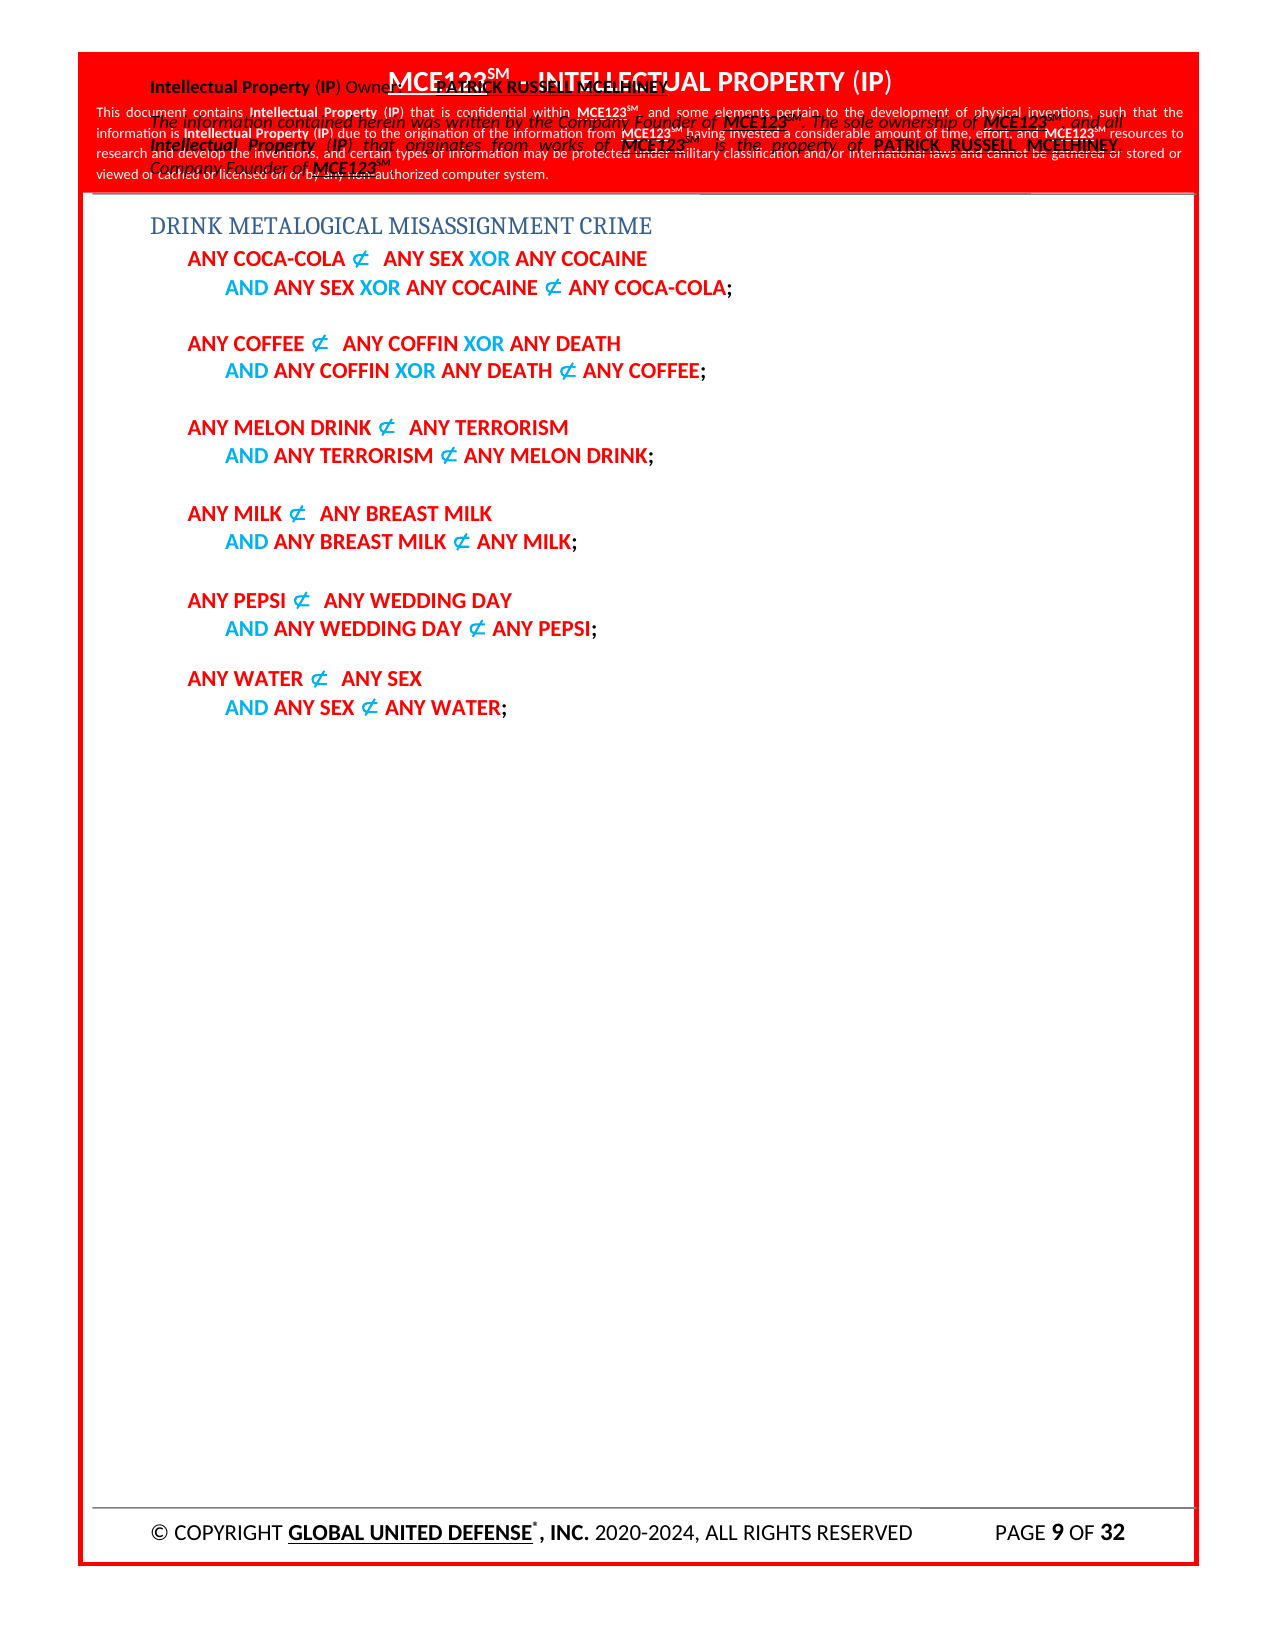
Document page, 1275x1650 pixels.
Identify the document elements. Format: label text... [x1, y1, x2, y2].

text ANY WATER Ë ANY SEX [150, 664, 1125, 693]
text ANY PEPSI Ë ANY WEDDING DAY [187, 586, 1125, 614]
subtitle DRINK METALOGICAL MISASSIGNMENT CRIME [150, 212, 1125, 240]
text AND ANY TERRORISM Ë ANY MELON DRINK; [187, 441, 1125, 469]
text AND ANY BREAST MILK Ë ANY MILK; [187, 527, 1125, 555]
text AND ANY SEX Ë ANY WATER; [187, 693, 1125, 721]
text ANY COCA-COLA Ë ANY SEX XOR ANY COCAINE [187, 244, 1125, 273]
text ANY MELON DRINK Ë ANY TERRORISM [187, 413, 1125, 441]
text AND ANY COFFIN XOR ANY DEATH Ë ANY COFFEE; [187, 357, 1125, 385]
text ANY COFFEE Ë ANY COFFIN XOR ANY DEATH [187, 329, 1125, 357]
text AND ANY WEDDING DAY Ë ANY PEPSI; [187, 614, 1125, 642]
text ANY MILK Ë ANY BREAST MILK [187, 499, 1125, 527]
text AND ANY SEX XOR ANY COCAINE Ë ANY COCA-COLA; [187, 273, 1125, 301]
